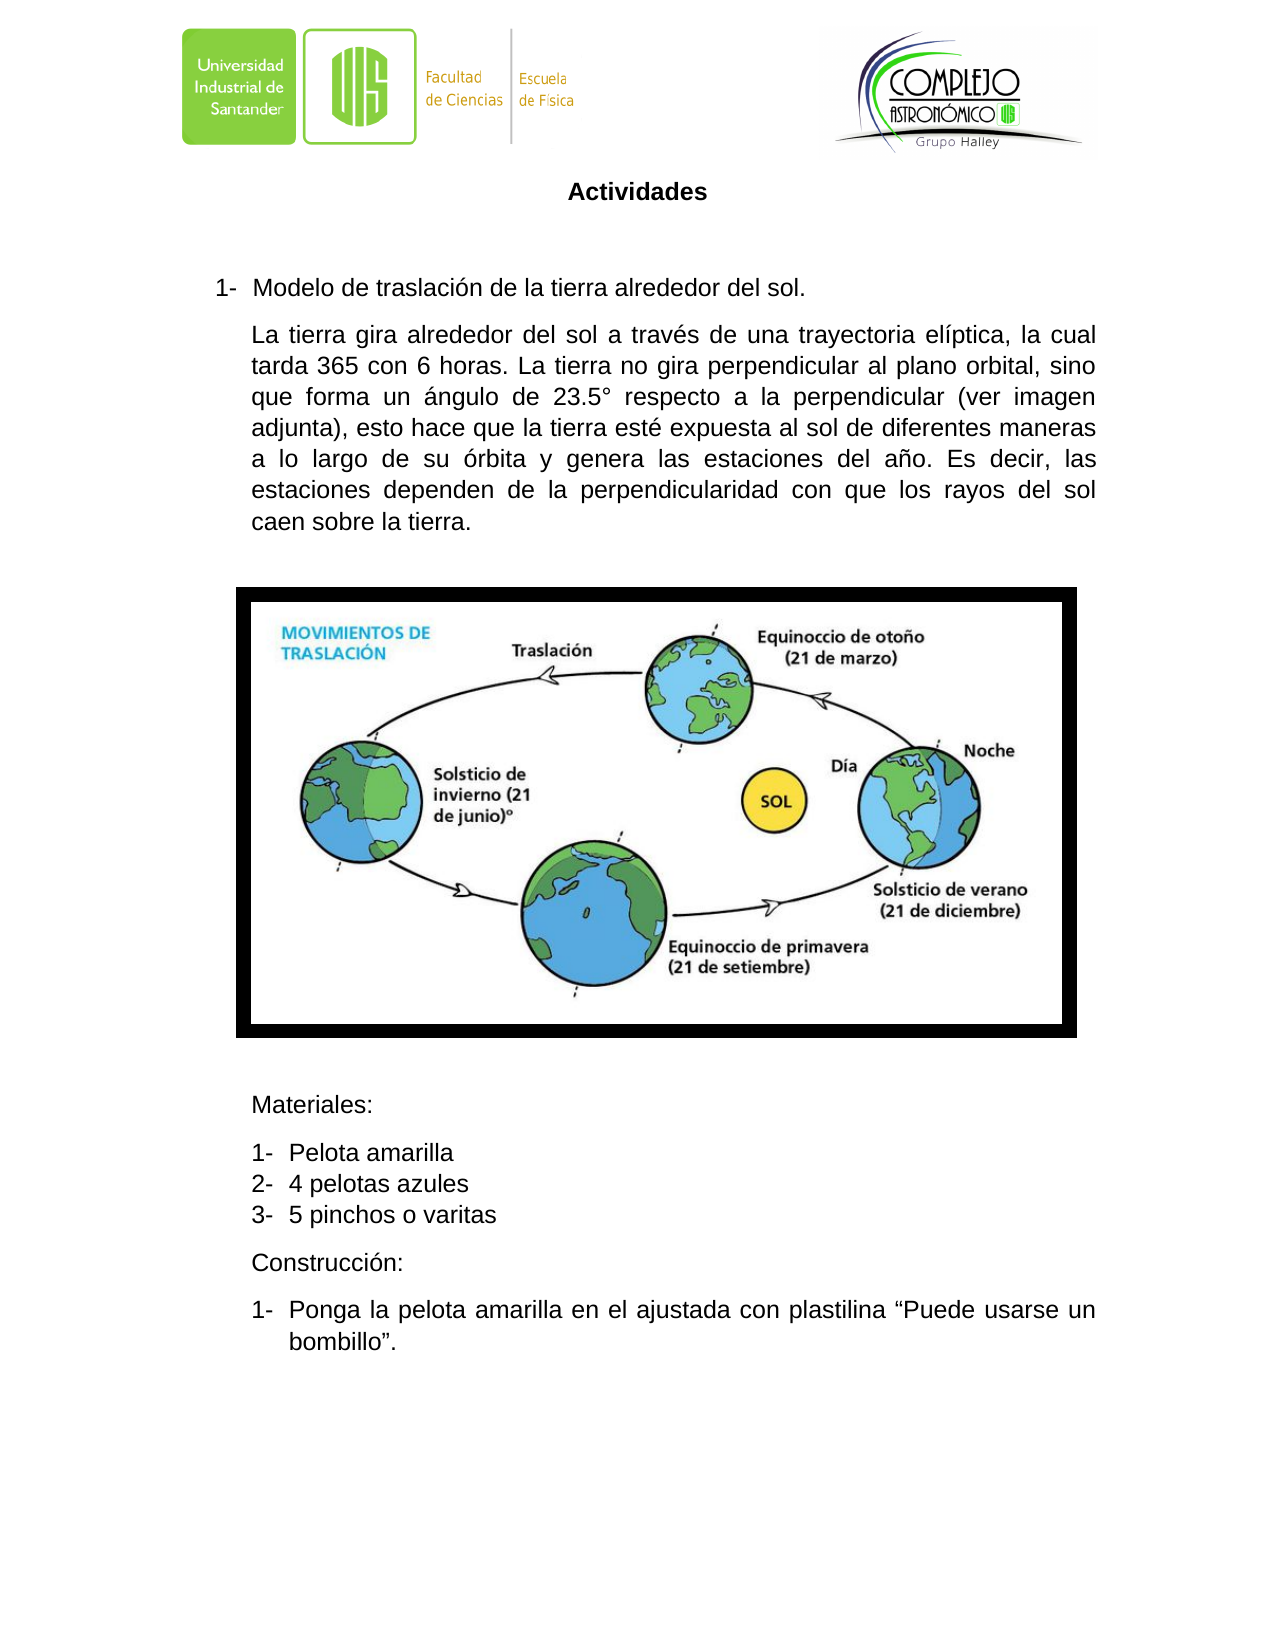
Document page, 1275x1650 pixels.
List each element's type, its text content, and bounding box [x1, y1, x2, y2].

list 5 pinchos o varitas [251, 1200, 1098, 1229]
text Materiales: [251, 1090, 1098, 1119]
list Ponga la pelota amarilla en el ajustada con plastilina “Puede usarse un bombillo”. [251, 1295, 1098, 1355]
picture [177, 26, 582, 149]
picture [819, 26, 1098, 160]
list Modelo de traslación de la tierra alrededor del sol. [215, 273, 1098, 301]
text Actividades [177, 177, 1098, 206]
picture [251, 602, 1062, 1024]
list 4 pelotas azules [251, 1169, 1098, 1198]
text Construcción: [251, 1248, 1098, 1276]
text La tierra gira alrededor del sol a través de una trayectoria elíptica, la cual tarda 365 con 6 horas. La tierra no gira perpendicular al plano orbital, sino que forma un ángulo de 23.5° respecto a la perpendicular (ver imagen adjunta), esto hace que la tierra esté expuesta al sol de diferentes maneras a lo largo de su órbita y genera las estaciones del año. Es decir, las estaciones dependen de la perpendicularidad con que los rayos del sol caen sobre la tierra. [251, 320, 1098, 535]
list Pelota amarilla [251, 1138, 1098, 1167]
